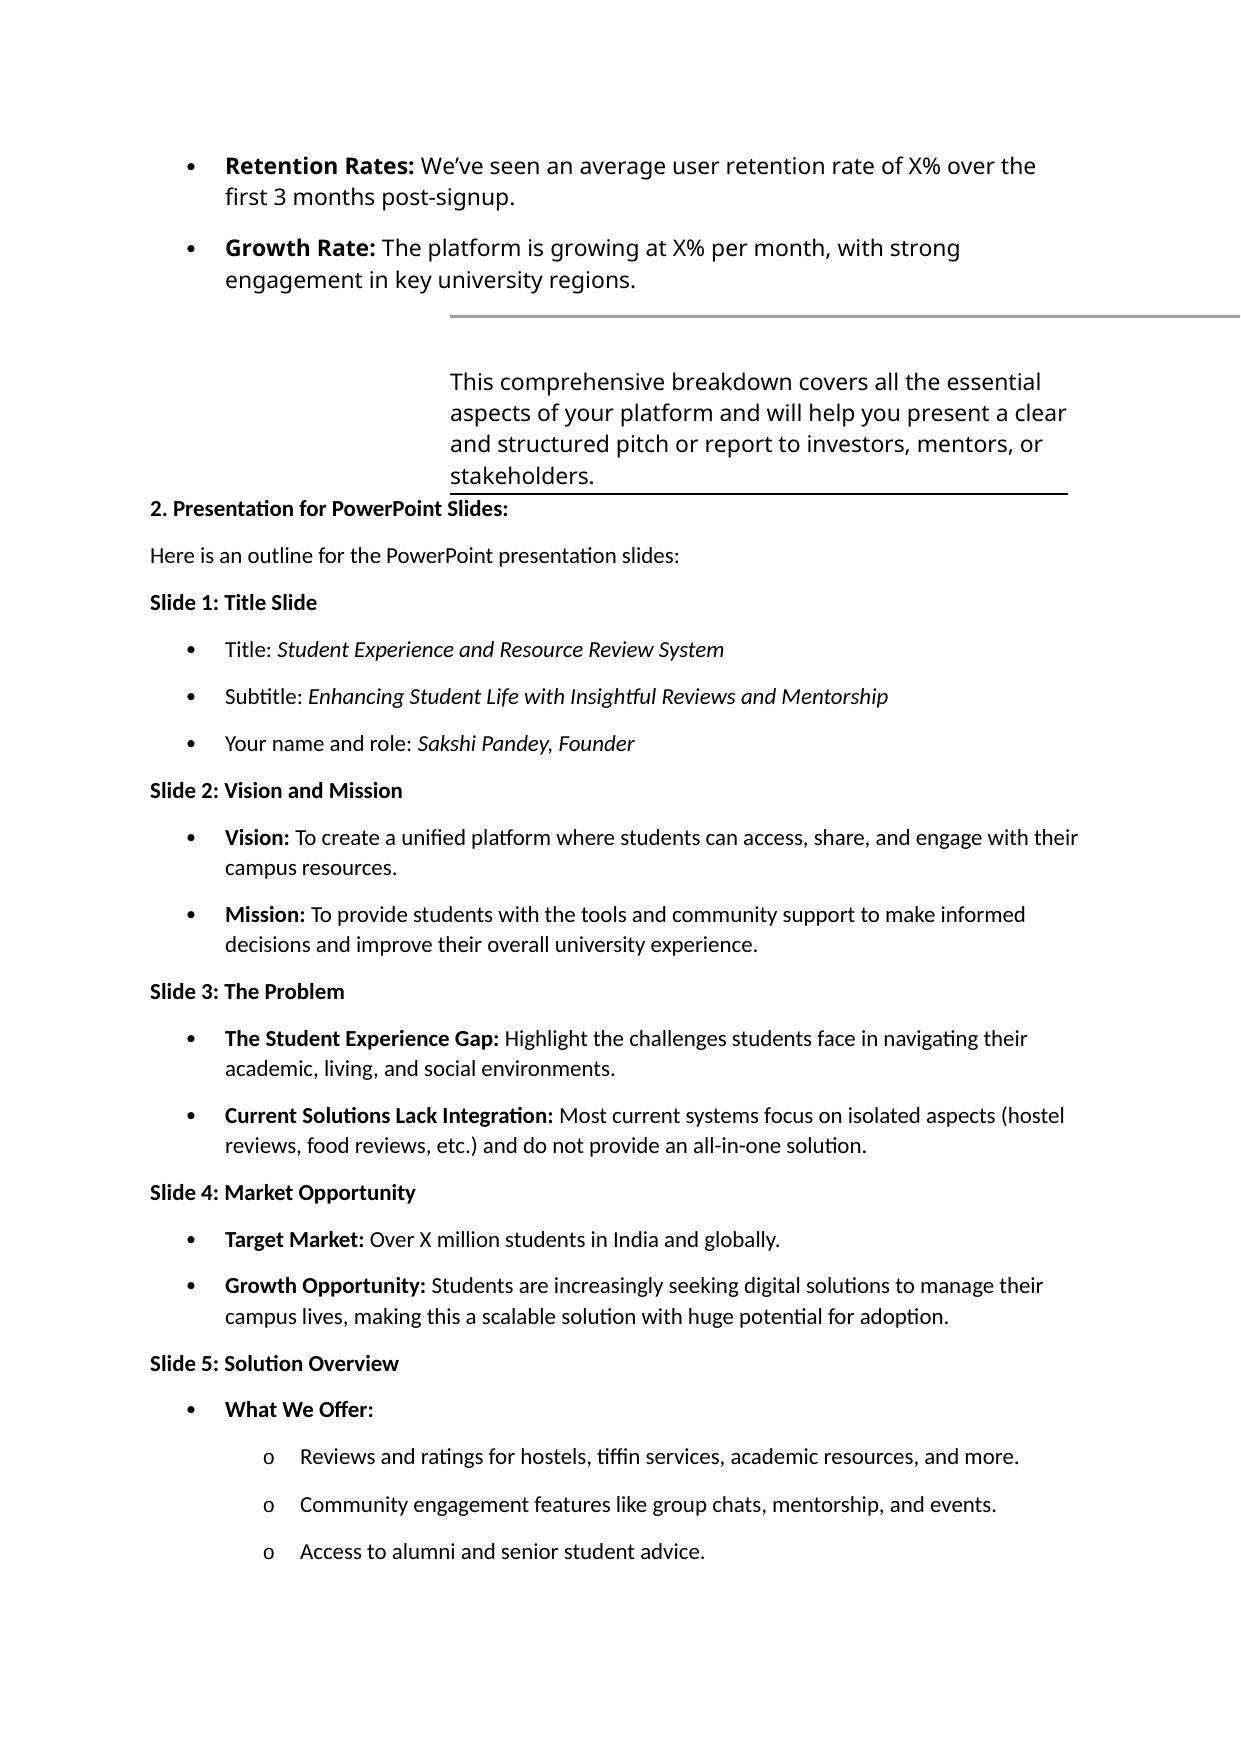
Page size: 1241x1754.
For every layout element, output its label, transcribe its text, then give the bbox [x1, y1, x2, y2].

text Slide 2: Vision and Mission [150, 776, 1090, 804]
list The Student Experience Gap: Highlight the challenges students face in navigating their academic, living, and social environments. [187, 1024, 1090, 1082]
list Retention Rates: We’ve seen an average user retention rate of X% over the first 3 months post-signup. [187, 150, 1068, 212]
list What We Offer: [187, 1396, 1090, 1424]
text Slide 5: Solution Overview [150, 1349, 1090, 1377]
list Reviews and ratings for hostels, tiffin services, academic resources, and more. [262, 1442, 1090, 1471]
list Your name and role: Sakshi Pandey, Founder [187, 729, 1090, 757]
text Here is an outline for the PowerPoint presentation slides: [150, 541, 1090, 569]
list Vision: To create a unified platform where students can access, share, and engage with their campus resources. [187, 823, 1090, 881]
list Growth Rate: The platform is growing at X% per month, with strong engagement in key university regions. [187, 232, 1068, 295]
list Mission: To provide students with the tools and community support to make informed decisions and improve their overall university experience. [187, 900, 1090, 958]
list Subtitle: Enhancing Student Life with Insightful Reviews and Mentorship [187, 682, 1090, 710]
list Community engagement features like group chats, mentorship, and events. [262, 1490, 1090, 1518]
list Target Market: Over X million students in India and globally. [187, 1225, 1090, 1253]
list Growth Opportunity: Students are increasingly seeking digital solutions to manage their campus lives, making this a scalable solution with huge potential for adoption. [187, 1272, 1090, 1330]
list Access to alumni and senior student advice. [262, 1537, 1090, 1566]
list This comprehensive breakdown covers all the essential aspects of your platform and will help you present a clear and structured pitch or report to investors, mentors, or stakeholders. [450, 366, 1068, 493]
list Title: Student Experience and Resource Review System [187, 635, 1090, 663]
list Current Solutions Lack Integration: Most current systems focus on isolated aspects (hostel reviews, food reviews, etc.) and do not provide an all-in-one solution. [187, 1101, 1090, 1159]
text Slide 1: Title Slide [150, 588, 1090, 616]
text Slide 4: Market Opportunity [150, 1178, 1090, 1206]
text Slide 3: The Problem [150, 977, 1090, 1005]
text 2. Presentation for PowerPoint Slides: [150, 494, 1090, 523]
